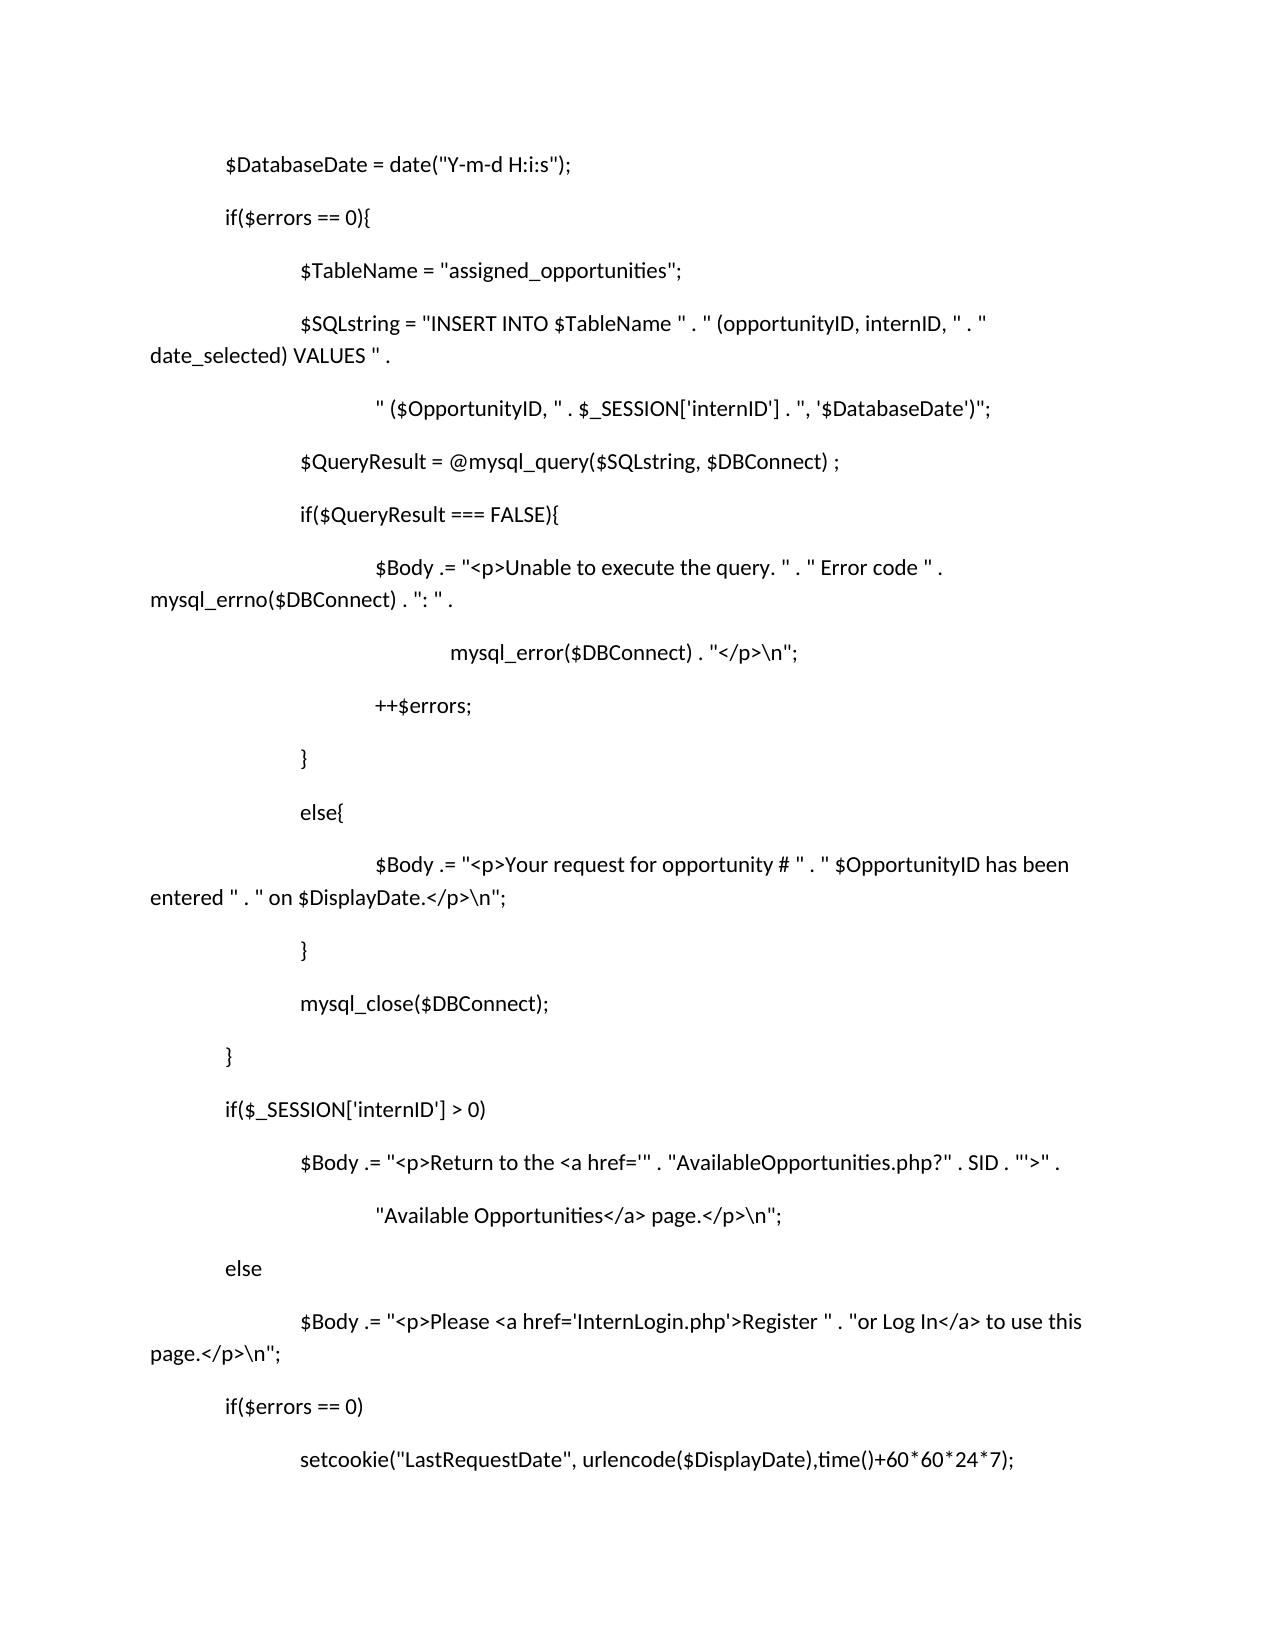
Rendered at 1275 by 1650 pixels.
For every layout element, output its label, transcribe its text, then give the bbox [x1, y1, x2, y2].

text "Available Opportunities</a> page.</p>\n"; [150, 1201, 1125, 1229]
text if($_SESSION['internID'] > 0) [150, 1095, 1125, 1123]
text mysql_error($DBConnect) . "</p>\n"; [150, 638, 1125, 667]
text " ($OpportunityID, " . $_SESSION['internID'] . ", '$DatabaseDate')"; [150, 394, 1125, 422]
text ++$errors; [150, 692, 1125, 719]
text $Body .= "<p>Return to the <a href='" . "AvailableOpportunities.php?" . SID . "'>" . [150, 1148, 1125, 1176]
text else{ [150, 798, 1125, 826]
text $Body .= "<p>Unable to execute the query. " . " Error code " . mysql_errno($DBConnect) . ": " . [150, 553, 1125, 613]
text $QueryResult = @mysql_query($SQLstring, $DBConnect) ; [150, 447, 1125, 475]
text $Body .= "<p>Your request for opportunity # " . " $OpportunityID has been entered " . " on $DisplayDate.</p>\n"; [150, 851, 1125, 911]
text } [150, 936, 1125, 964]
text else [150, 1254, 1125, 1282]
text } [150, 1042, 1125, 1070]
text if($errors == 0){ [150, 203, 1125, 231]
text mysql_close($DBConnect); [150, 989, 1125, 1017]
text setcookie("LastRequestDate", urlencode($DisplayDate),time()+60*60*24*7); [150, 1445, 1125, 1473]
text $DatabaseDate = date("Y-m-d H:i:s"); [150, 150, 1125, 178]
text if($QueryResult === FALSE){ [150, 500, 1125, 528]
text if($errors == 0) [150, 1392, 1125, 1420]
text $TableName = "assigned_opportunities"; [150, 256, 1125, 284]
text $Body .= "<p>Please <a href='InternLogin.php'>Register " . "or Log In</a> to use this page.</p>\n"; [150, 1307, 1125, 1367]
text } [150, 744, 1125, 773]
text $SQLstring = "INSERT INTO $TableName " . " (opportunityID, internID, " . " date_selected) VALUES " . [150, 309, 1125, 369]
